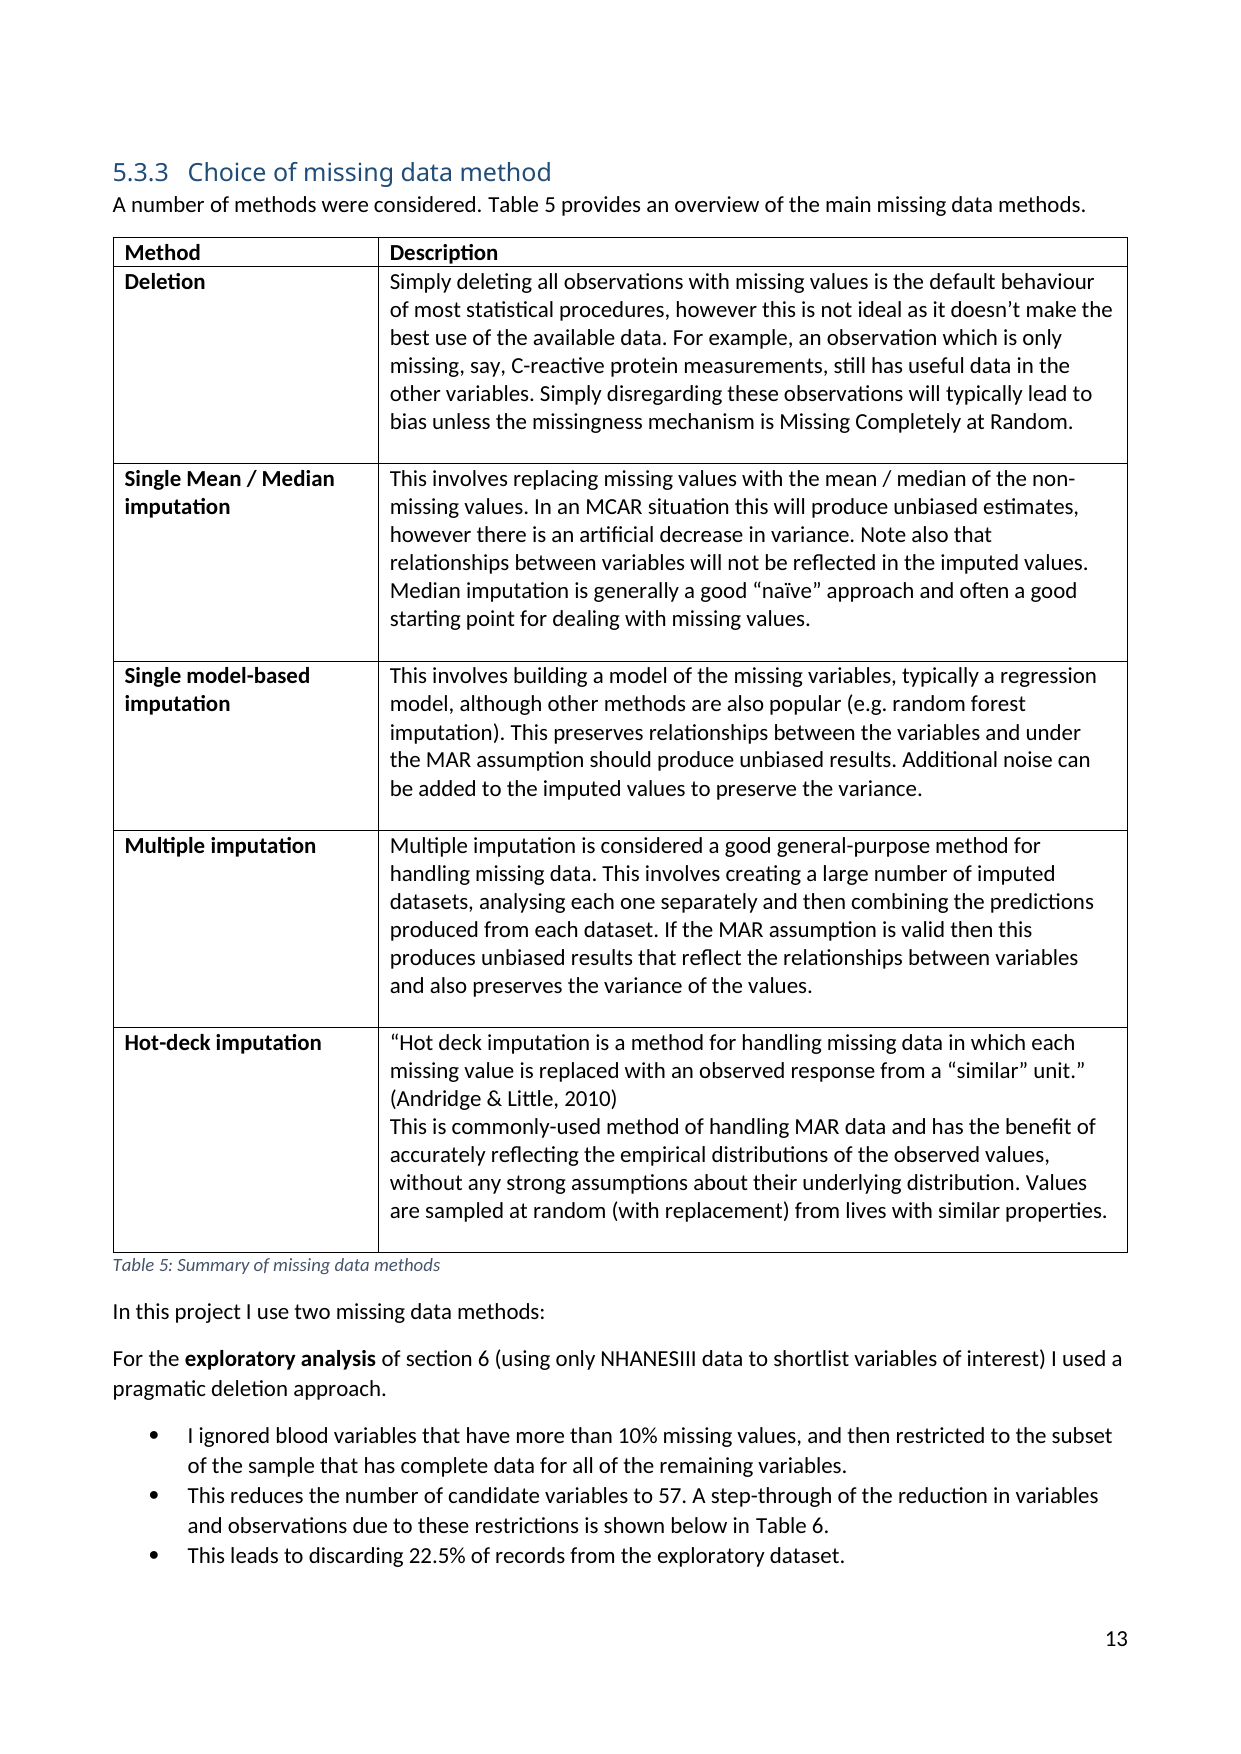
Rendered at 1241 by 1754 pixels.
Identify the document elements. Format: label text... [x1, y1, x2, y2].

table_cell Multiple imputation is considered a good general-purpose method for handling missing data. This involves creating a large number of imputed datasets, analysing each one separately and then combining the predictions produced from each dataset. If the MAR assumption is valid then this produces unbiased results that reflect the relationships between variables and also preserves the variance of the values. [379, 831, 1127, 1027]
list This leads to discarding 22.5% of records from the exploratory dataset. [150, 1542, 1128, 1570]
table_cell Single model-based imputation [114, 662, 378, 830]
text Table 5: Summary of missing data methods [112, 1253, 1128, 1276]
table_cell “Hot deck imputation is a method for handling missing data in which each missing value is replaced with an observed response from a “similar” unit.” This is commonly-used method of handling MAR data and has the benefit of accurately reflecting the empirical distributions of the observed values, without any strong assumptions about their underlying distribution. Values are sampled at random (with replacement) from lives with similar properties. [379, 1028, 1127, 1252]
table_cell Single Mean / Median imputation [114, 464, 378, 661]
table_cell This involves replacing missing values with the mean / median of the non-missing values. In an MCAR situation this will produce unbiased estimates, however there is an artificial decrease in variance. Note also that relationships between variables will not be reflected in the imputed values. Median imputation is generally a good “naïve” approach and often a good starting point for dealing with missing values. [379, 464, 1127, 661]
list This reduces the number of candidate variables to 57. A step-through of the reduction in variables and observations due to these restrictions is shown below in Table 6. [150, 1481, 1128, 1539]
text For the exploratory analysis of section 6 (using only NHANESIII data to shortlist variables of interest) I used a pragmatic deletion approach. [112, 1344, 1128, 1402]
table_header Description [379, 238, 1127, 266]
subtitle Choice of missing data method [112, 154, 1128, 188]
text A number of methods were considered. Table 5 provides an overview of the main missing data methods. [112, 190, 1128, 218]
table_cell Multiple imputation [114, 831, 378, 1027]
table_cell Simply deleting all observations with missing values is the default behaviour of most statistical procedures, however this is not ideal as it doesn’t make the best use of the available data. For example, an observation which is only missing, say, C-reactive protein measurements, still has useful data in the other variables. Simply disregarding these observations will typically lead to bias unless the missingness mechanism is Missing Completely at Random. [379, 267, 1127, 463]
table_cell This involves building a model of the missing variables, typically a regression model, although other methods are also popular (e.g. random forest imputation). This preserves relationships between the variables and under the MAR assumption should produce unbiased results. Additional noise can be added to the imputed values to preserve the variance. [379, 662, 1127, 830]
table_cell Deletion [114, 267, 378, 463]
table_header Method [114, 238, 378, 266]
text In this project I use two missing data methods: [112, 1297, 1128, 1325]
list I ignored blood variables that have more than 10% missing values, and then restricted to the subset of the sample that has complete data for all of the remaining variables. [150, 1421, 1128, 1479]
table_cell Hot-deck imputation [114, 1028, 378, 1252]
